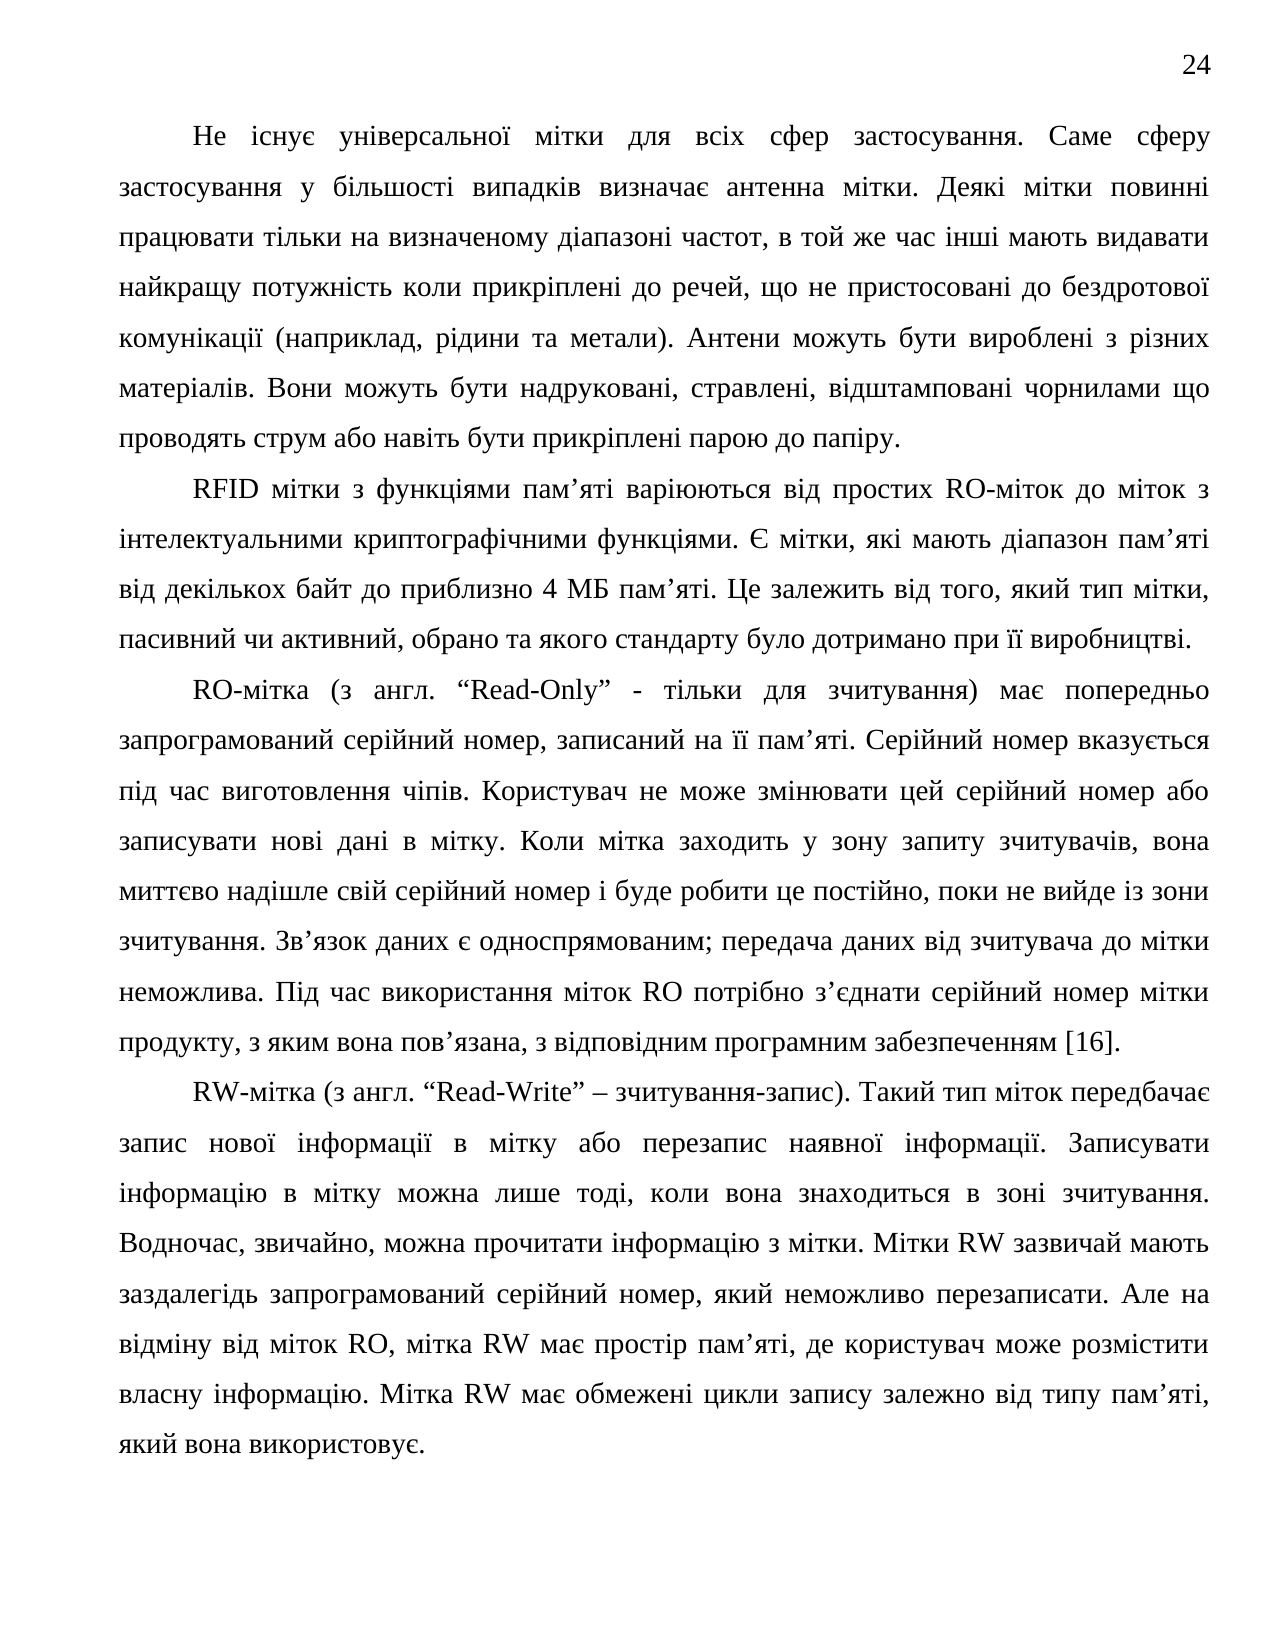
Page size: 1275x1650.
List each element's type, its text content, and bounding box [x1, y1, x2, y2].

text Не існує універсальної мітки для всіх сфер застосування. Саме сферу застосування у більшості випадків визначає антенна мітки. Деякі мітки повинні працювати тільки на визначеному діапазоні частот, в той же час інші мають видавати найкращу потужність коли прикріплені до речей, що не пристосовані до бездротової комунікації (наприклад, рідини та метали). Антени можуть бути вироблені з різних матеріалів. Вони можуть бути надруковані, стравлені, відштамповані чорнилами що проводять струм або навіть бути прикріплені парою до папіру. [118, 118, 1211, 454]
text RFID мітки з функціями пам’яті варіюються від простих RO-міток до міток з інтелектуальними криптографічними функціями. Є мітки, які мають діапазон пам’яті від декількох байт до приблизно 4 МБ пам’яті. Це залежить від того, який тип мітки, пасивний чи активний, обрано та якого стандарту було дотримано при її виробництві. [118, 471, 1211, 655]
text RW-мітка (з англ. “Read-Write” – зчитування-запис). Такий тип міток передбачає запис нової інформації в мітку або перезапис наявної інформації. Записувати інформацію в мітку можна лише тоді, коли вона знаходиться в зоні зчитування. Водночас, звичайно, можна прочитати інформацію з мітки. Мітки RW зазвичай мають заздалегідь запрограмований серійний номер, який неможливо перезаписати. Але на відміну від міток RO, мітка RW має простір пам’яті, де користувач може розмістити власну інформацію. Мітка RW має обмежені цикли запису залежно від типу пам’яті, який вона використовує. [118, 1074, 1211, 1460]
text RO-мітка (з англ. “Read-Only” - тільки для зчитування) має попередньо запрограмований серійний номер, записаний на її пам’яті. Серійний номер вказується під час виготовлення чіпів. Користувач не може змінювати цей серійний номер або записувати нові дані в мітку. Коли мітка заходить у зону запиту зчитувачів, вона миттєво надішле свій серійний номер і буде робити це постійно, поки не вийде із зони зчитування. Зв’язок даних є односпрямованим; передача даних від зчитувача до мітки неможлива. Під час використання міток RO потрібно з’єднати серійний номер мітки продукту, з яким вона пов’язана, з відповідним програмним забезпеченням [16]. [118, 672, 1211, 1058]
